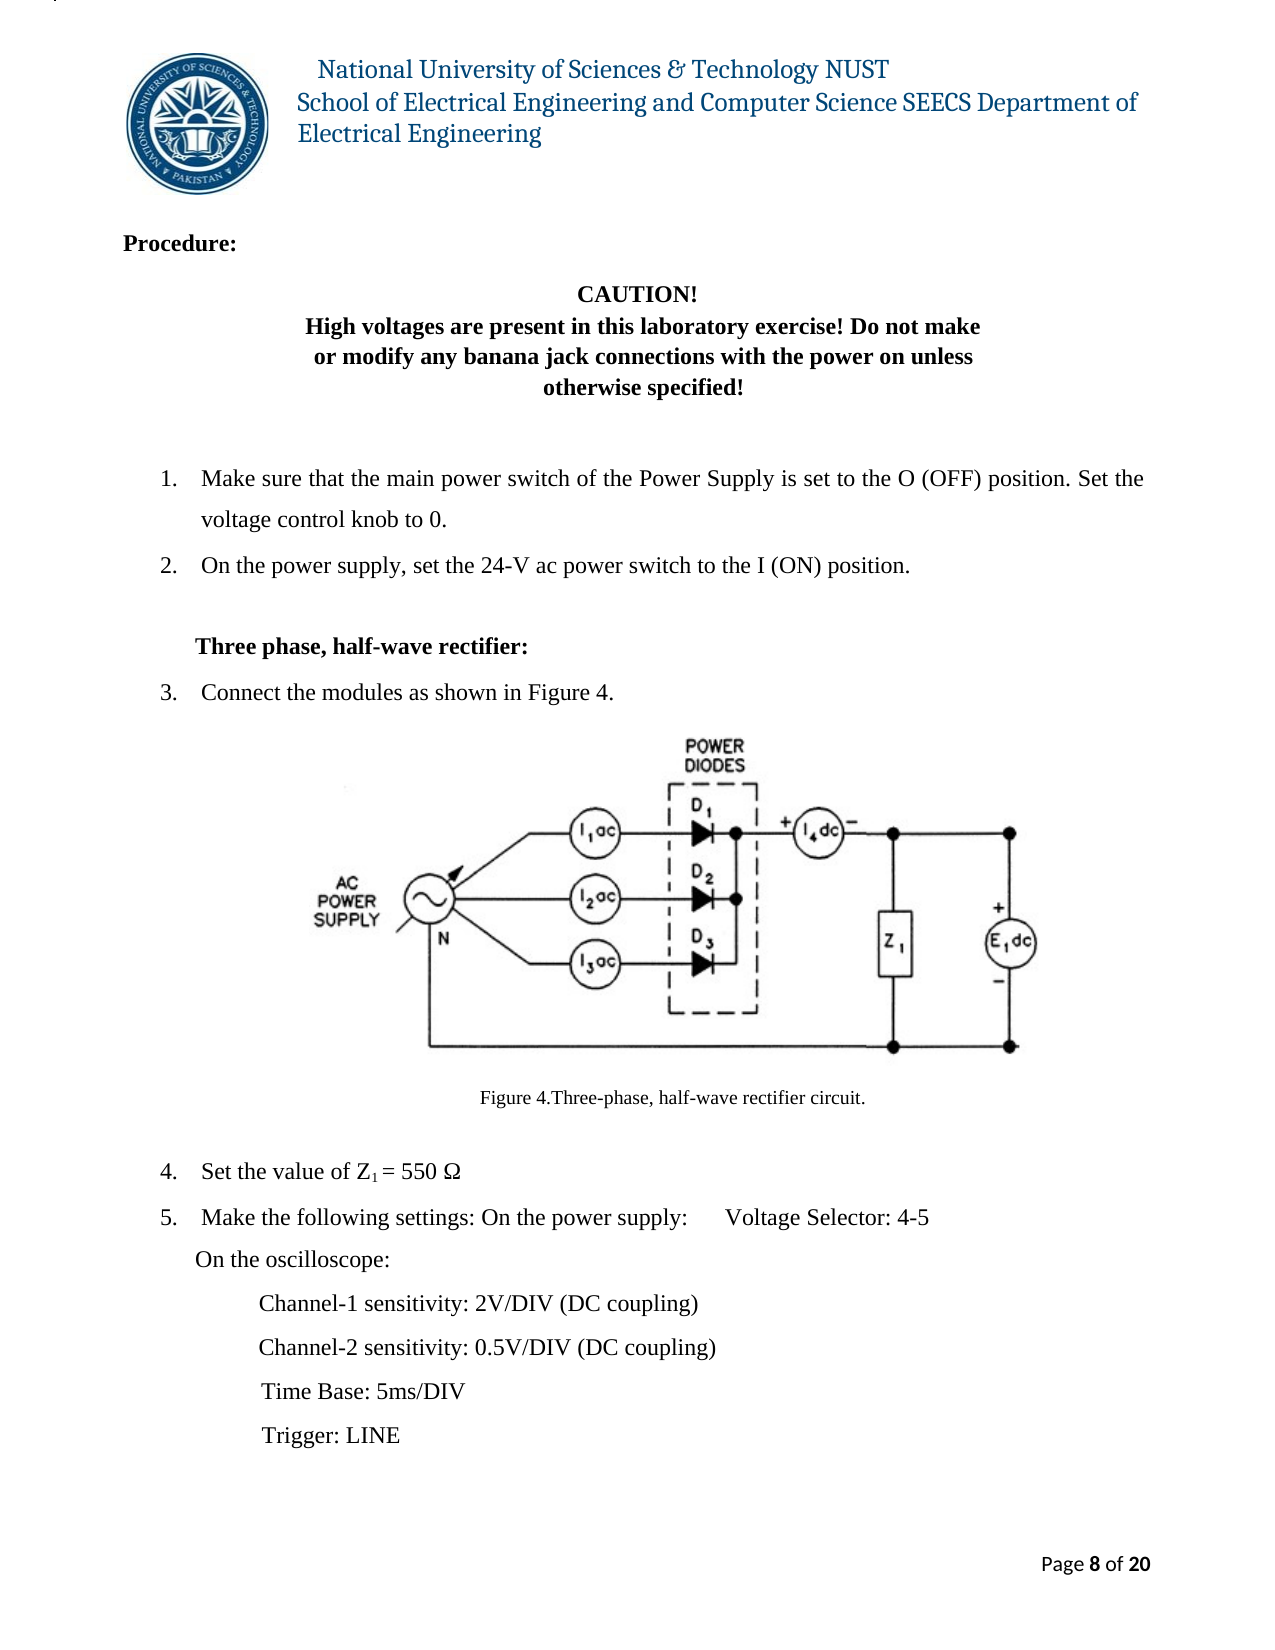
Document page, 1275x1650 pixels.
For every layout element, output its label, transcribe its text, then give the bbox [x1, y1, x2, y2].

text Trigger: LINE [124, 1421, 1147, 1449]
text Three phase, half-wave rectifier: [195, 632, 1147, 660]
text High voltages are present in this laboratory exercise! Do not make or modify any banana jack connections with the power on unless otherwise specified! [294, 312, 992, 401]
picture [126, 53, 269, 195]
text Channel-1 sensitivity: 2V/DIV (DC coupling) [124, 1289, 1147, 1316]
list Make the following settings: On the power supply: Voltage Selector: 4-5 [160, 1203, 1147, 1231]
list Set the value of Z1 = 550 Ω [160, 1157, 1147, 1185]
list Connect the modules as shown in Figure 4. [160, 678, 1147, 706]
picture [309, 713, 1049, 1082]
text Figure 4.Three-phase, half-wave rectifier circuit. [201, 1086, 1145, 1109]
text Channel-2 sensitivity: 0.5V/DIV (DC coupling) [124, 1333, 1147, 1360]
text Time Base: 5ms/DIV [124, 1377, 1147, 1405]
text On the oscilloscope: [195, 1245, 1147, 1273]
text Procedure: [123, 229, 1147, 256]
list On the power supply, set the 24-V ac power switch to the I (ON) position. [160, 551, 1147, 578]
text CAUTION! [294, 280, 980, 308]
list Make sure that the main power switch of the Power Supply is set to the O (OFF) position. Set the voltage control knob to 0. [160, 464, 1147, 532]
